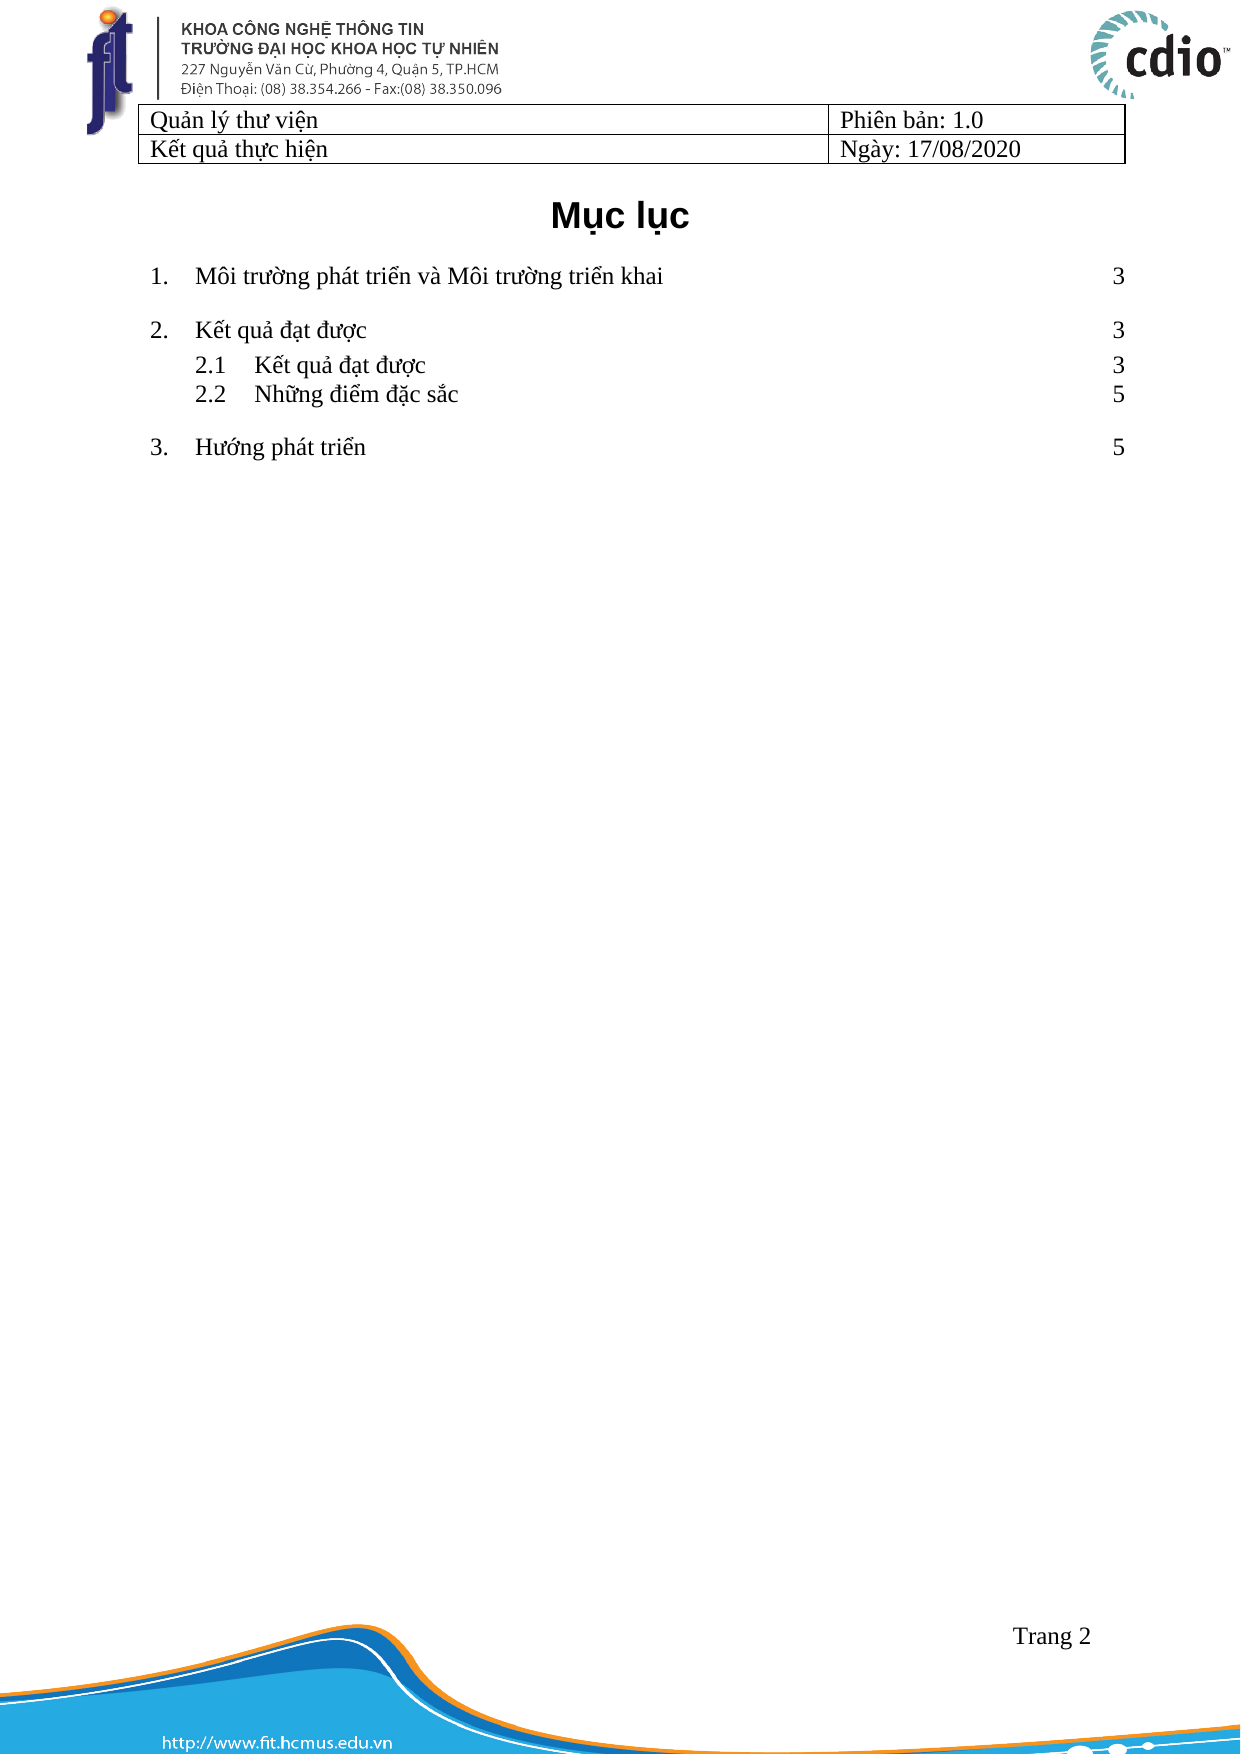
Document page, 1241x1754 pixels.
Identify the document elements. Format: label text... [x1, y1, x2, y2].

text 2.2 Những điểm đặc sắc 5 [195, 379, 1015, 407]
text 1. Môi trường phát triển và Môi trường triển khai 3 [150, 261, 1015, 290]
picture [829, 135, 1124, 159]
text 2.1 Kết quả đạt được 3 [195, 350, 1015, 379]
picture [139, 135, 828, 159]
picture [139, 105, 828, 134]
picture [829, 105, 1124, 134]
text 2. Kết quả đạt được 3 [150, 315, 1015, 344]
picture [0, 1621, 1241, 1754]
picture [63, 0, 1241, 159]
title Mục lục [150, 193, 1090, 236]
text 3. Hướng phát triển 5 [150, 432, 1015, 461]
